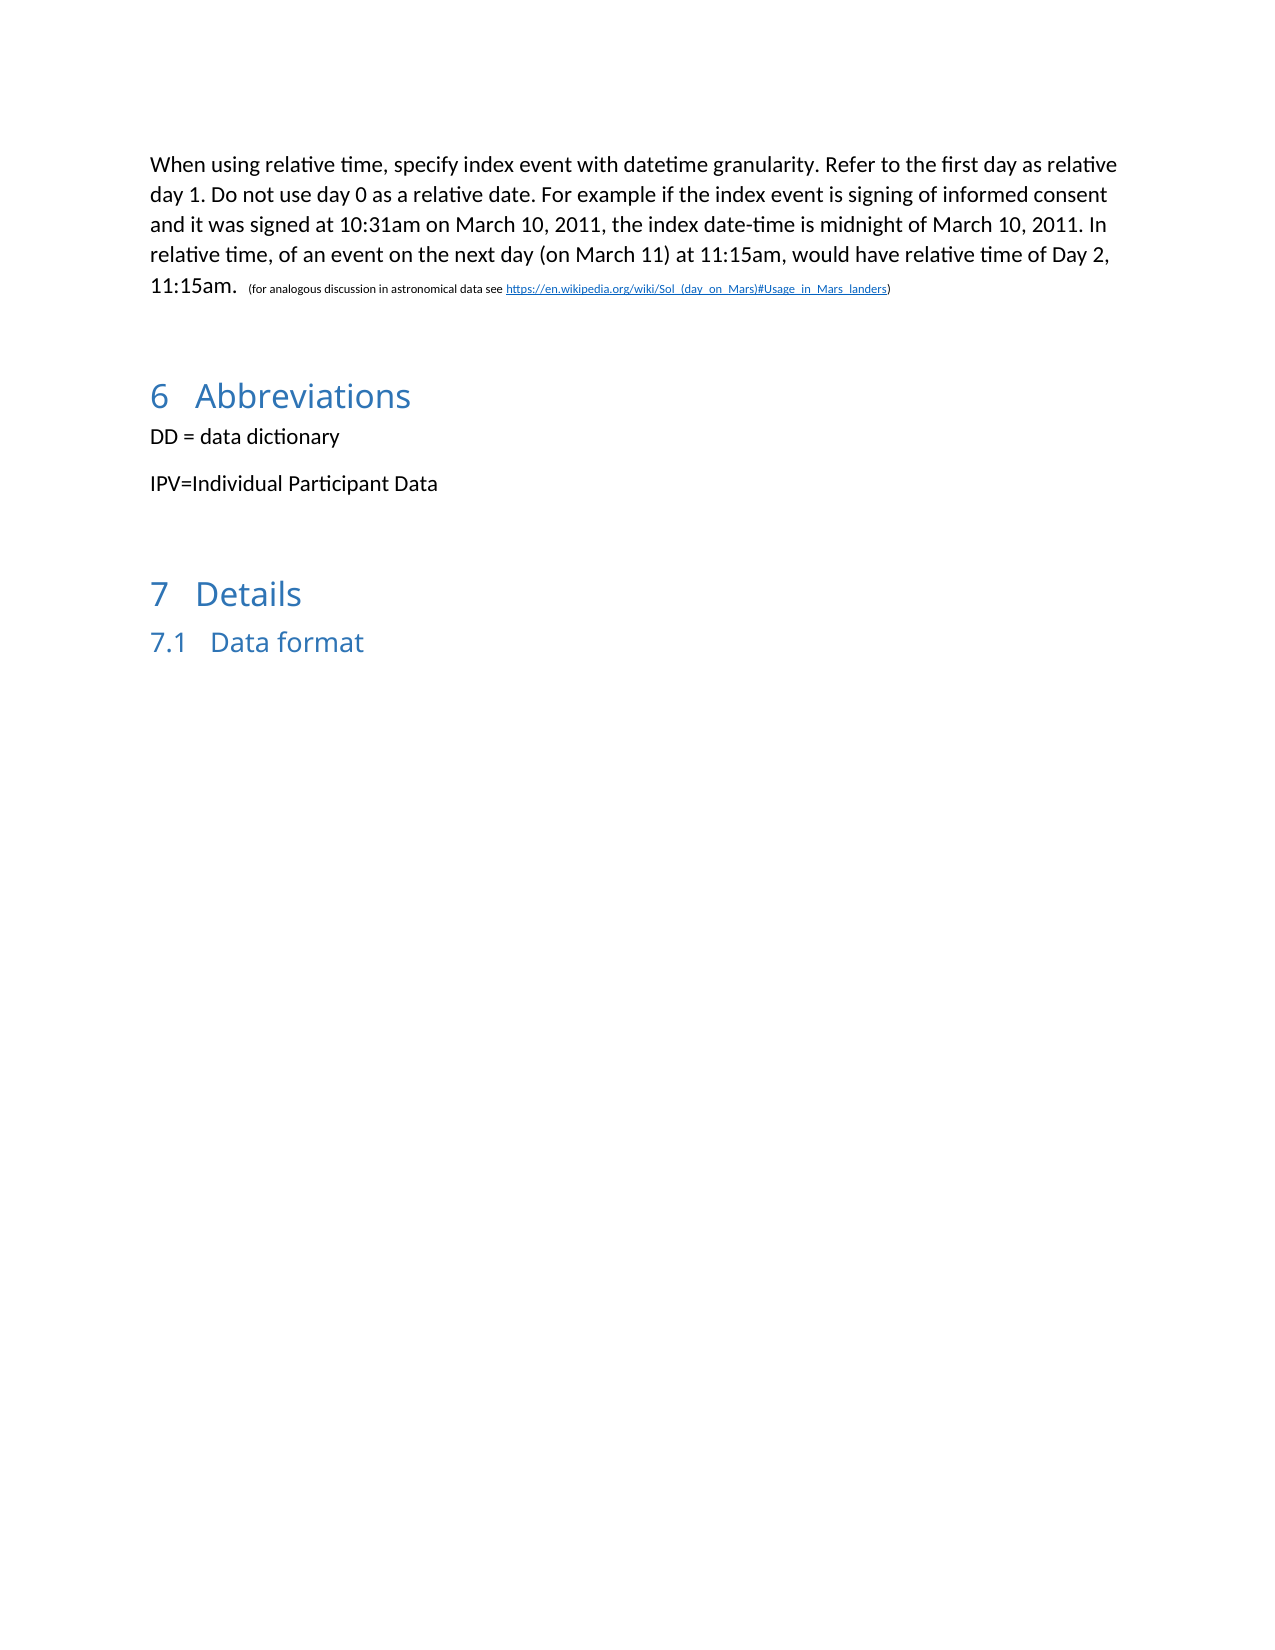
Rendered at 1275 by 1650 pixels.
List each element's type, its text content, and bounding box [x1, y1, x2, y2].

text DD = data dictionary [150, 422, 1125, 450]
subtitle Data format [150, 624, 1125, 661]
text IPV=Individual Participant Data [150, 469, 1125, 497]
text When using relative time, specify index event with datetime granularity. Refer to the first day as relative day 1. Do not use day 0 as a relative date. For example if the index event is signing of informed consent and it was signed at 10:31am on March 10, 2011, the index date-time is midnight of March 10, 2011. In relative time, of an event on the next day (on March 11) at 11:15am, would have relative time of Day 2, 11:15am. (for analogous discussion in astronomical data see https://en.wikipedia.org/wiki/Sol_(day_on_Mars)#Usage_in_Mars_landers) [150, 150, 1125, 299]
subtitle Abbreviations [150, 373, 1125, 418]
subtitle Details [150, 571, 1125, 616]
